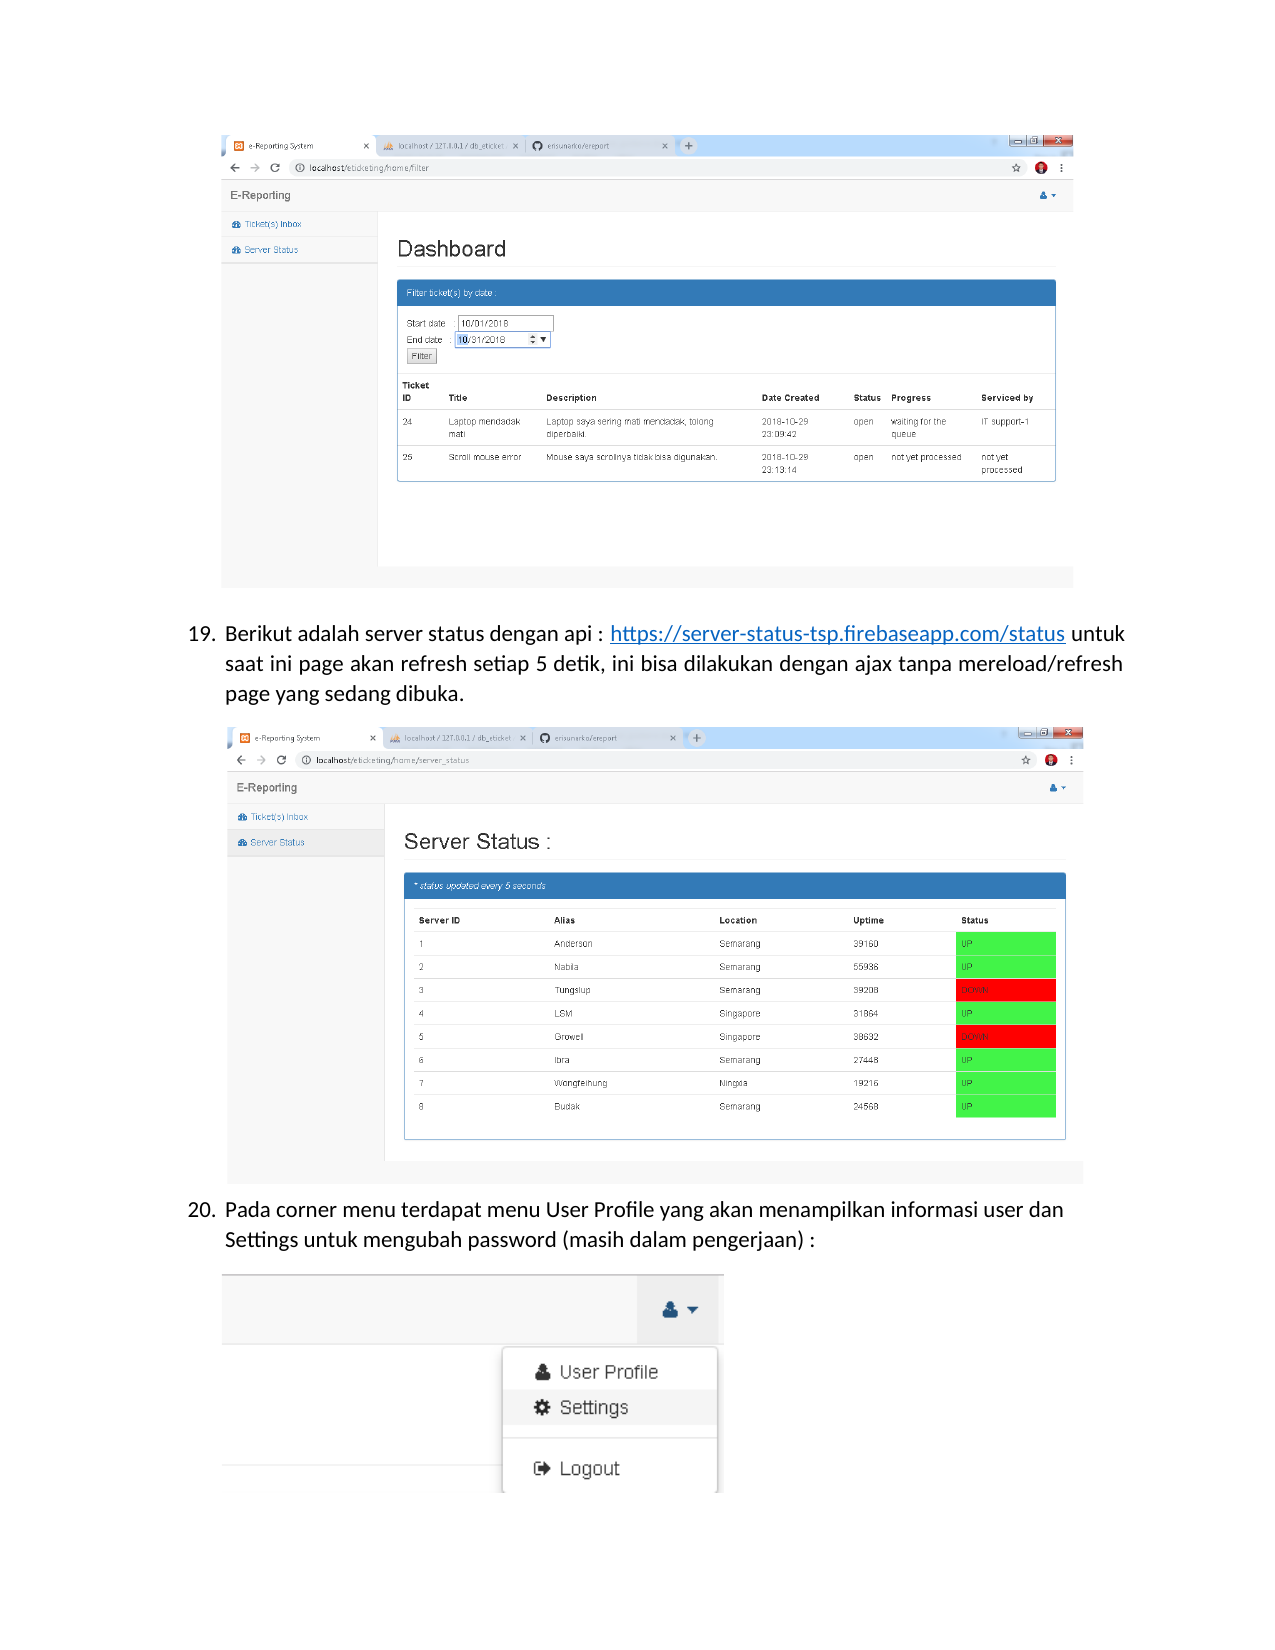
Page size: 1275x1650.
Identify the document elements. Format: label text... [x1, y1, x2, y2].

picture [221, 135, 1074, 588]
picture [221, 1273, 724, 1493]
picture [227, 727, 1084, 1184]
list Pada corner menu terdapat menu User Profile yang akan menampilkan informasi user dan Settings untuk mengubah password (masih dalam pengerjaan) : [187, 1195, 1125, 1253]
list Berikut adalah server status dengan api : https://server-status-tsp.firebaseapp.com/status untuk saat ini page akan refresh setiap 5 detik, ini bisa dilakukan dengan ajax tanpa mereload/refresh page yang sedang dibuka. [187, 619, 1125, 707]
